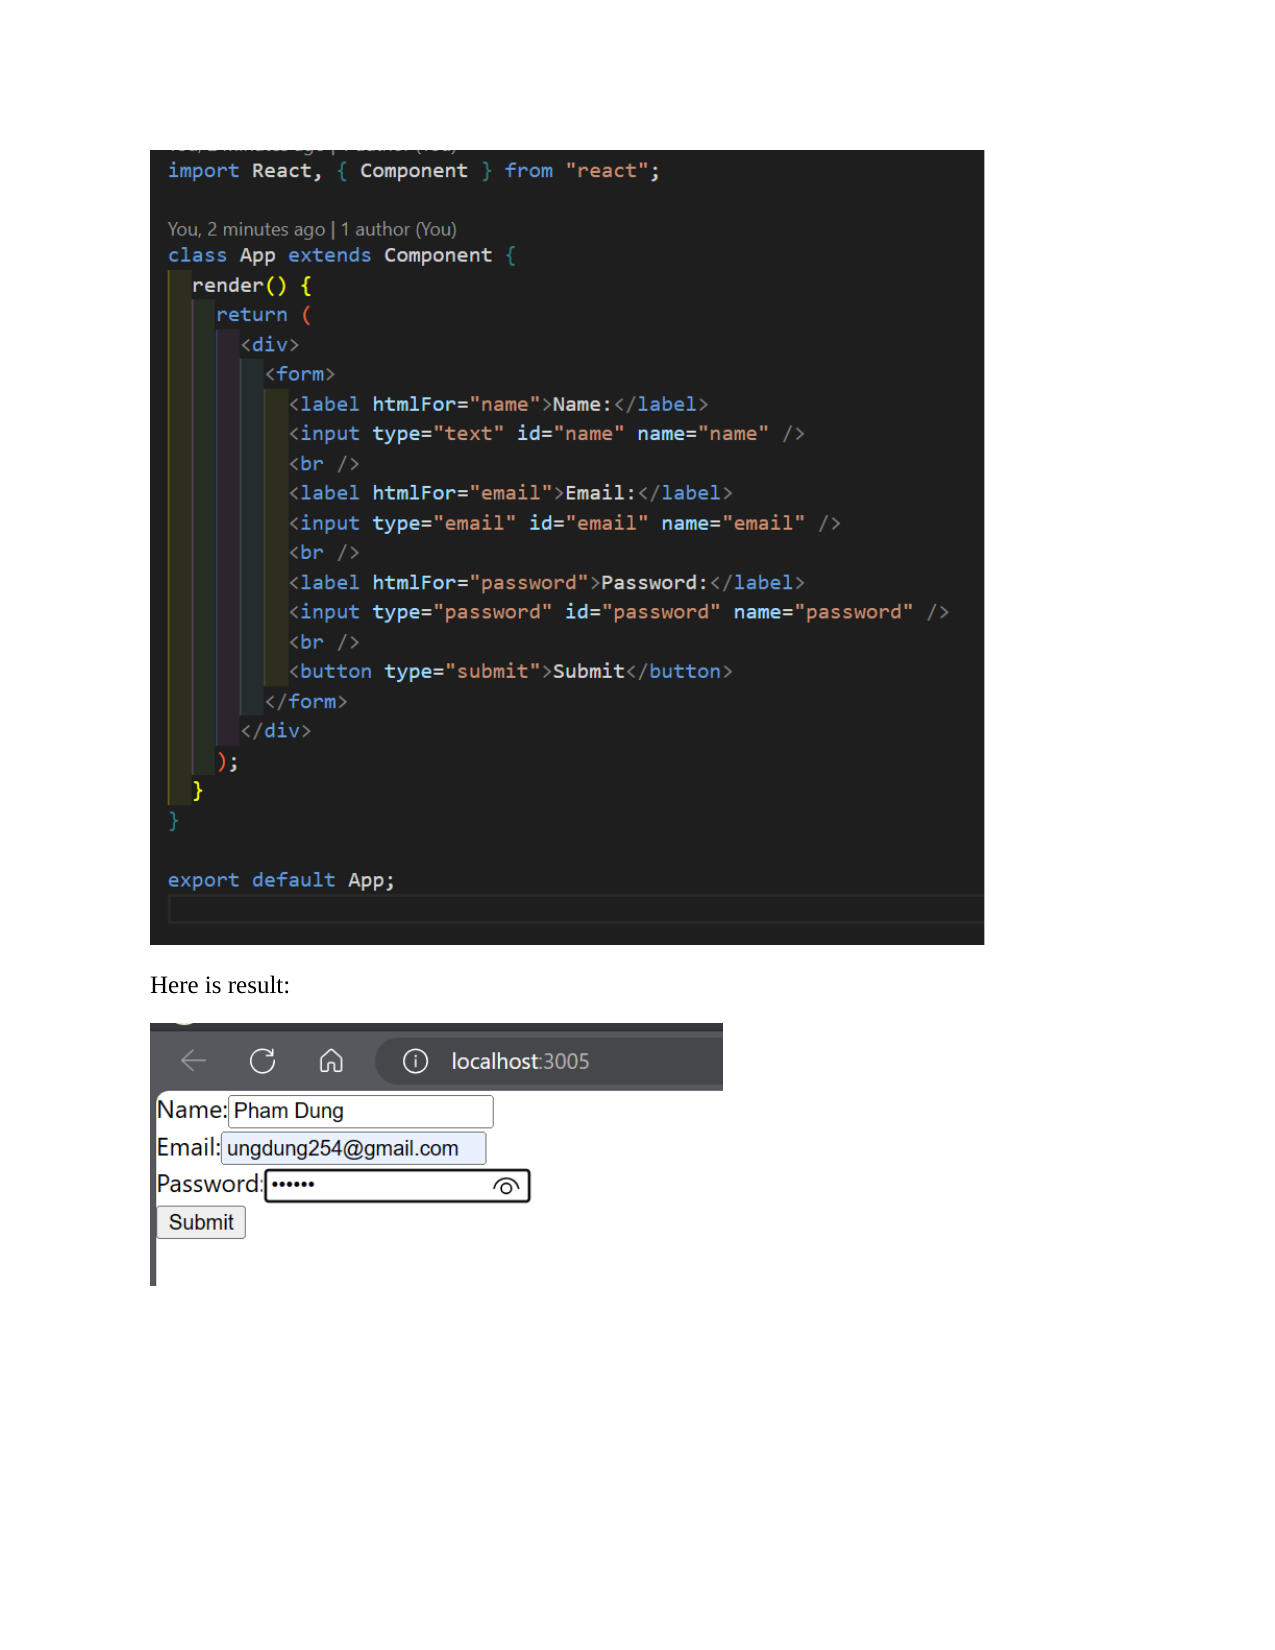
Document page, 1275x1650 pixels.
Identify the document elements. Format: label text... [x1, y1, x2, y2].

text Here is result: [150, 970, 1125, 998]
picture [150, 1023, 723, 1286]
picture [150, 150, 985, 945]
